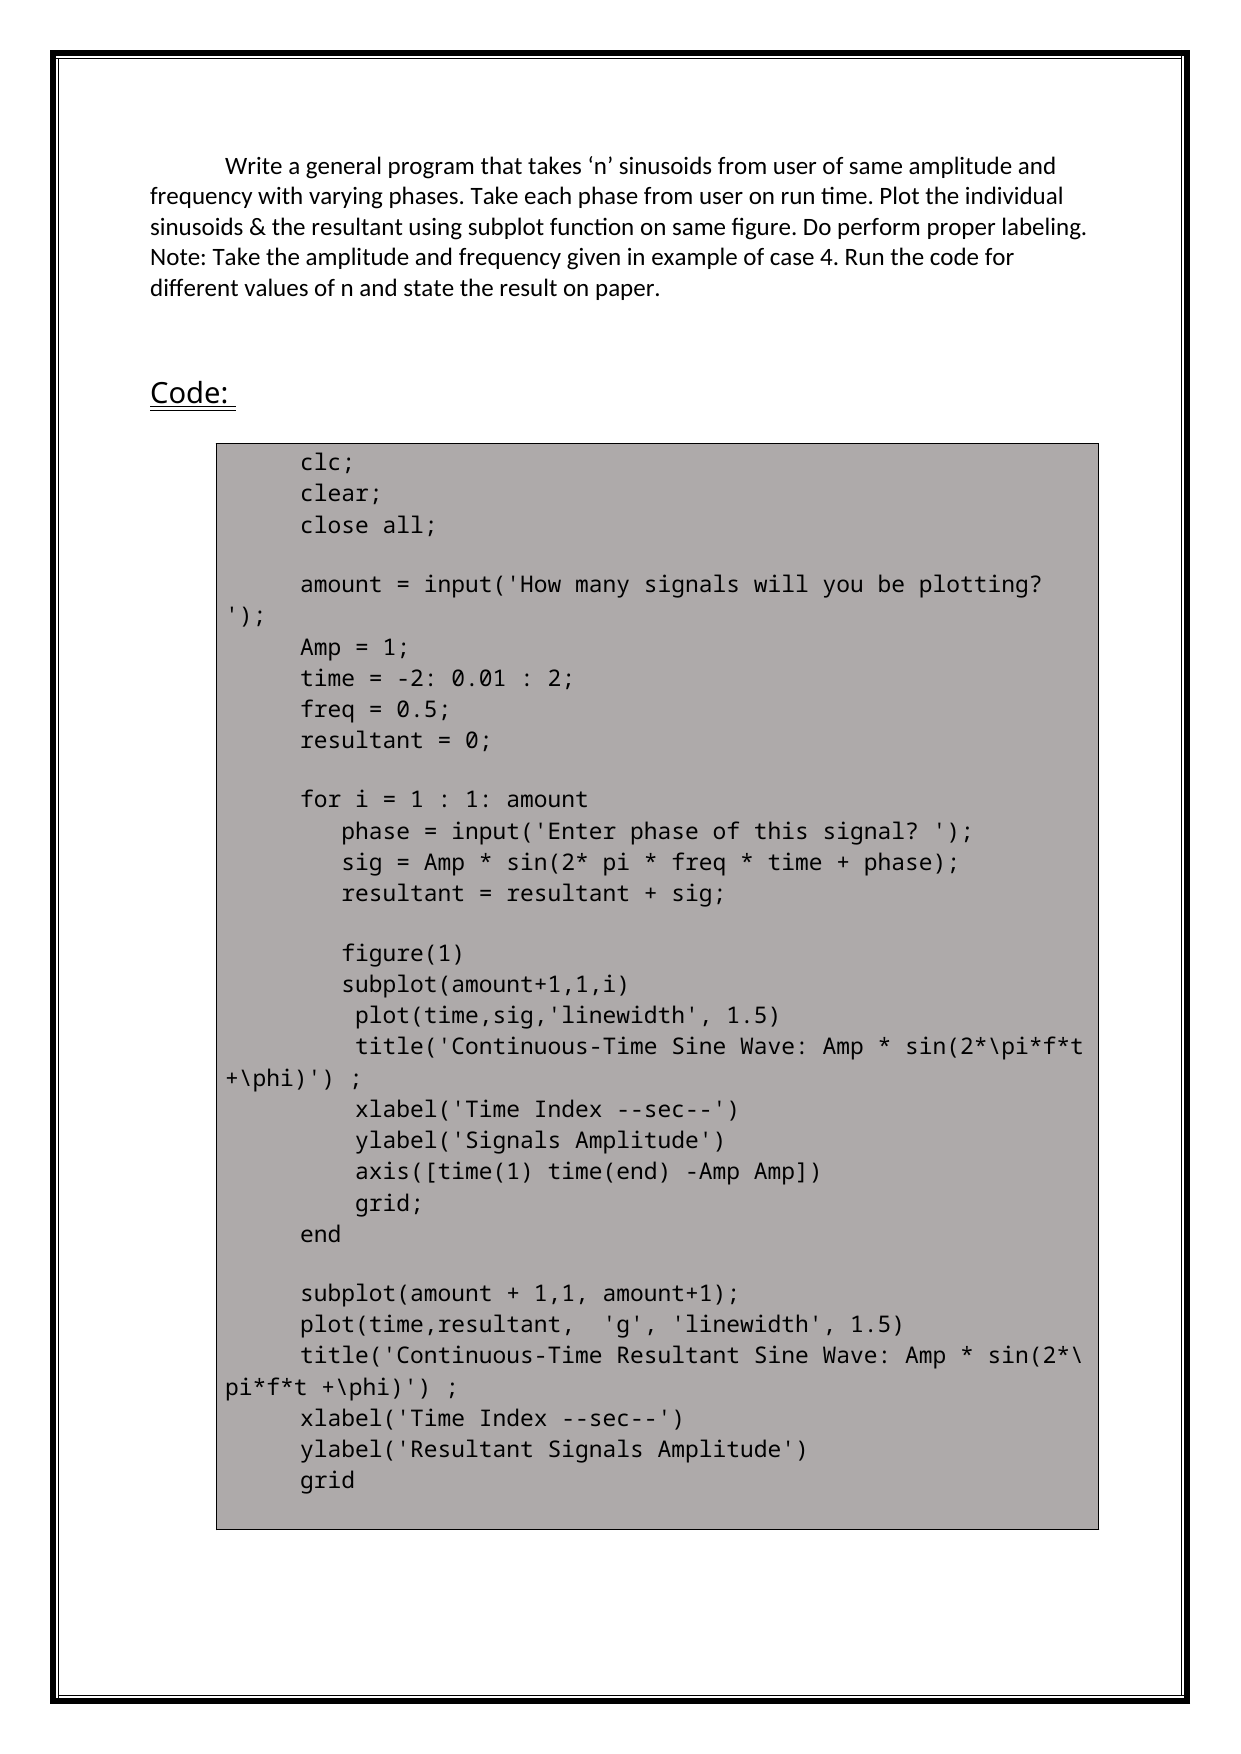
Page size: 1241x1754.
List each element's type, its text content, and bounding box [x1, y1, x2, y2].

text plot(time,resultant, 'g', 'linewidth', 1.5) [217, 1305, 1098, 1336]
text subplot(amount+1,1,i) [217, 964, 1098, 996]
text plot(time,sig,'linewidth', 1.5) [217, 996, 1098, 1027]
text resultant = 0; [217, 721, 1098, 752]
text ylabel('Signals Amplitude') [217, 1121, 1098, 1152]
text title('Continuous-Time Sine Wave: Amp * sin(2*\pi*f*t +\phi)') ; [217, 1027, 1098, 1089]
text close all; [217, 506, 1098, 537]
text grid [217, 1461, 1098, 1493]
text figure(1) [217, 933, 1098, 964]
text clc; [217, 444, 1098, 474]
text xlabel('Time Index --sec--') [217, 1089, 1098, 1121]
text for i = 1 : 1: amount [217, 780, 1098, 812]
text sig = Amp * sin(2* pi * freq * time + phase); [217, 843, 1098, 874]
text subplot(amount + 1,1, amount+1); [217, 1274, 1098, 1305]
text clear; [217, 474, 1098, 506]
text resultant = resultant + sig; [217, 874, 1098, 905]
text Code: [150, 373, 1090, 412]
text xlabel('Time Index --sec--') [217, 1399, 1098, 1430]
text axis([time(1) time(end) -Amp Amp]) [217, 1152, 1098, 1183]
text grid; [217, 1183, 1098, 1214]
text time = -2: 0.01 : 2; [217, 658, 1098, 690]
text ylabel('Resultant Signals Amplitude') [217, 1430, 1098, 1461]
text Write a general program that takes ‘n’ sinusoids from user of same amplitude and frequency with varying phases. Take each phase from user on run time. Plot the individual sinusoids & the resultant using subplot function on same figure. Do perform proper labeling. Note: Take the amplitude and frequency given in example of case 4. Run the code for different values of n and state the result on paper. [150, 150, 1090, 303]
text freq = 0.5; [217, 690, 1098, 721]
text end [217, 1214, 1098, 1246]
text amount = input('How many signals will you be plotting? '); [217, 565, 1098, 627]
text Amp = 1; [217, 627, 1098, 658]
text phase = input('Enter phase of this signal? '); [217, 812, 1098, 843]
text title('Continuous-Time Resultant Sine Wave: Amp * sin(2*\pi*f*t +\phi)') ; [217, 1336, 1098, 1399]
